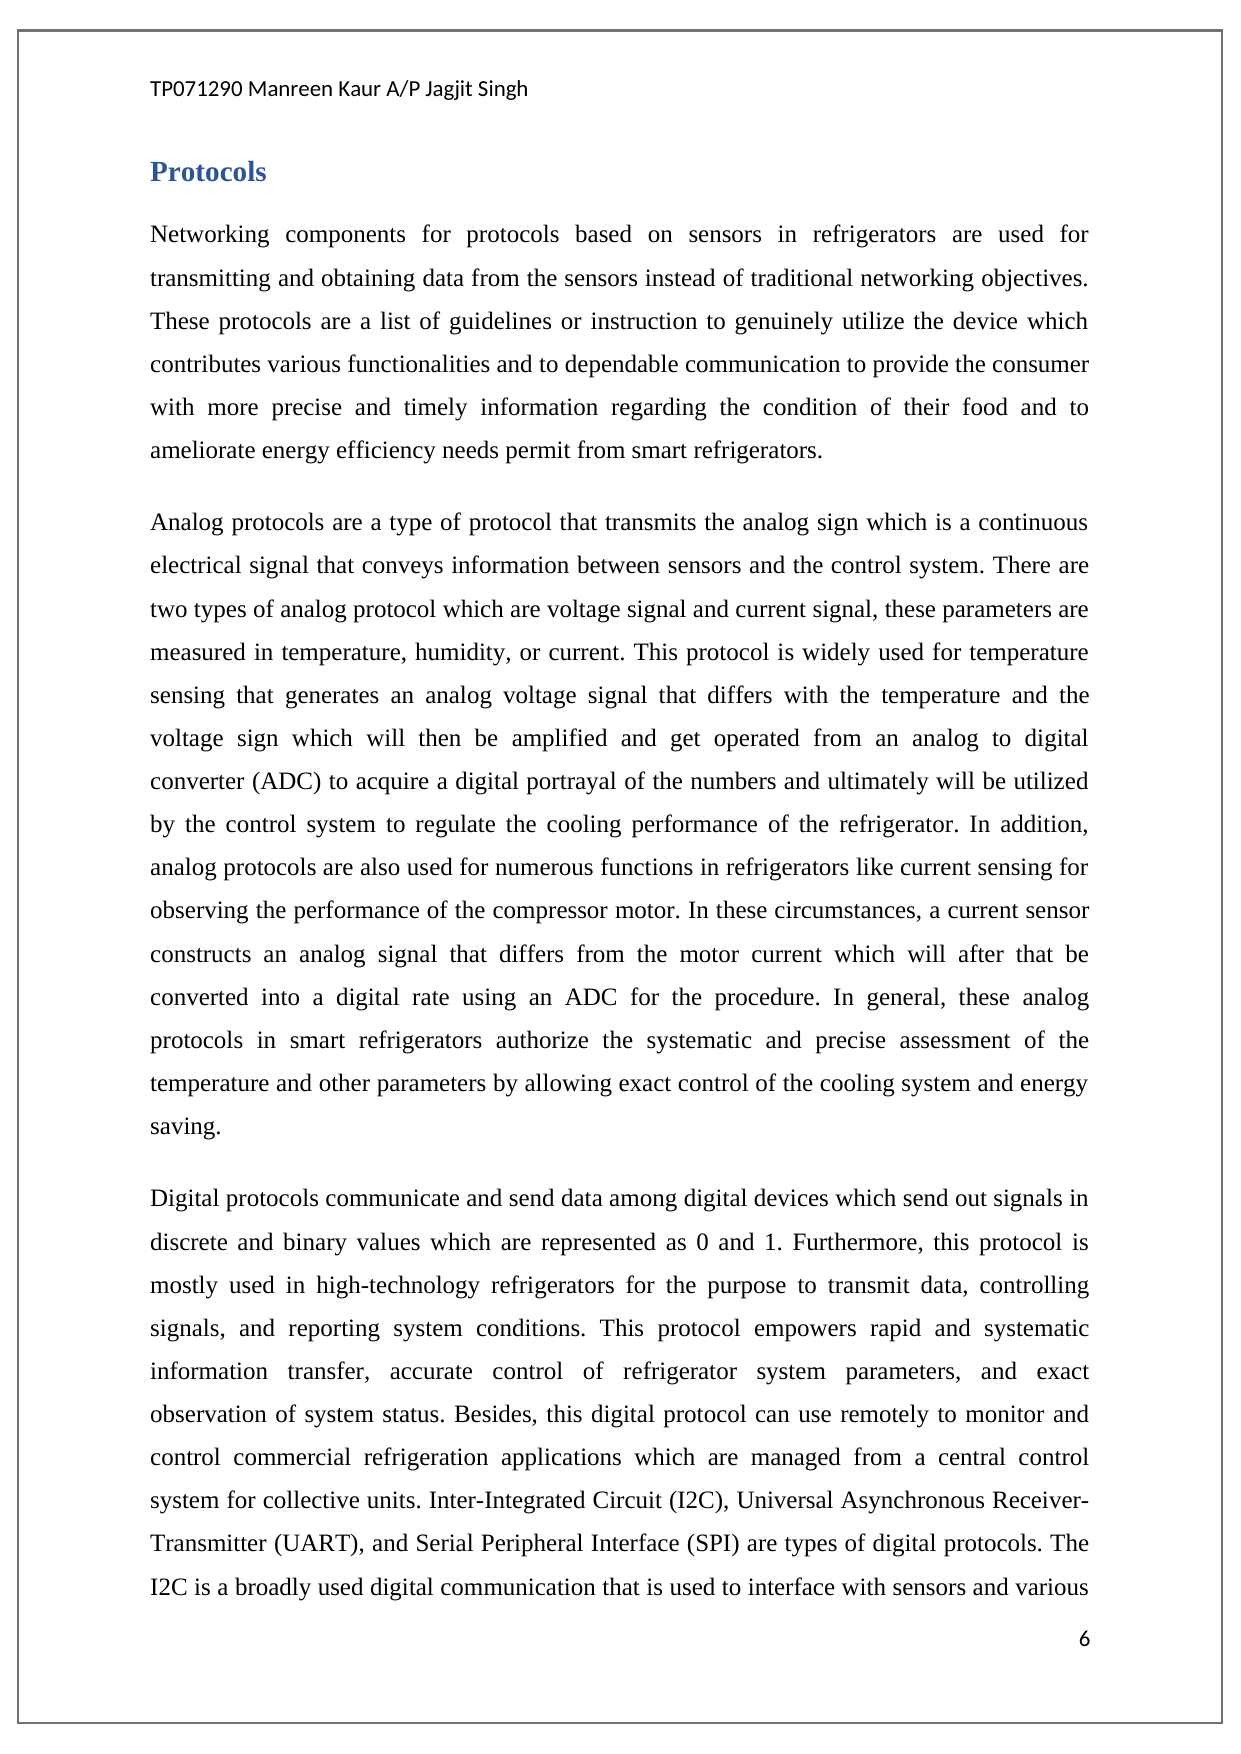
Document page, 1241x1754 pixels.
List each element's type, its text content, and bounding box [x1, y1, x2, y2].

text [150, 1183, 1090, 1600]
text Analog protocols are a type of protocol that transmits the analog sign which is a continuous electrical signal that conveys information between sensors and the control system. There are two types of analog protocol which are voltage signal and current signal, these parameters are measured in temperature, humidity, or current. This protocol is widely used for temperature sensing that generates an analog voltage signal that differs with the temperature and the voltage sign which will then be amplified and get operated from an analog to digital converter (ADC) to acquire a digital portrayal of the numbers and ultimately will be utilized by the control system to regulate the cooling performance of the refrigerator. In addition, analog protocols are also used for numerous functions in refrigerators like current sensing for observing the performance of the compressor motor. In these circumstances, a current sensor constructs an analog signal that differs from the motor current which will after that be converted into a digital rate using an ADC for the procedure. In general, these analog protocols in smart refrigerators authorize the systematic and precise assessment of the temperature and other parameters by allowing exact control of the cooling system and energy saving. [150, 507, 1090, 1140]
subtitle Protocols [150, 154, 1090, 188]
text Networking components for protocols based on sensors in refrigerators are used for transmitting and obtaining data from the sensors instead of traditional networking objectives. These protocols are a list of guidelines or instruction to genuinely utilize the device which contributes various functionalities and to dependable communication to provide the consumer with more precise and timely information regarding the condition of their food and to ameliorate energy efficiency needs permit from smart refrigerators. [150, 219, 1090, 464]
